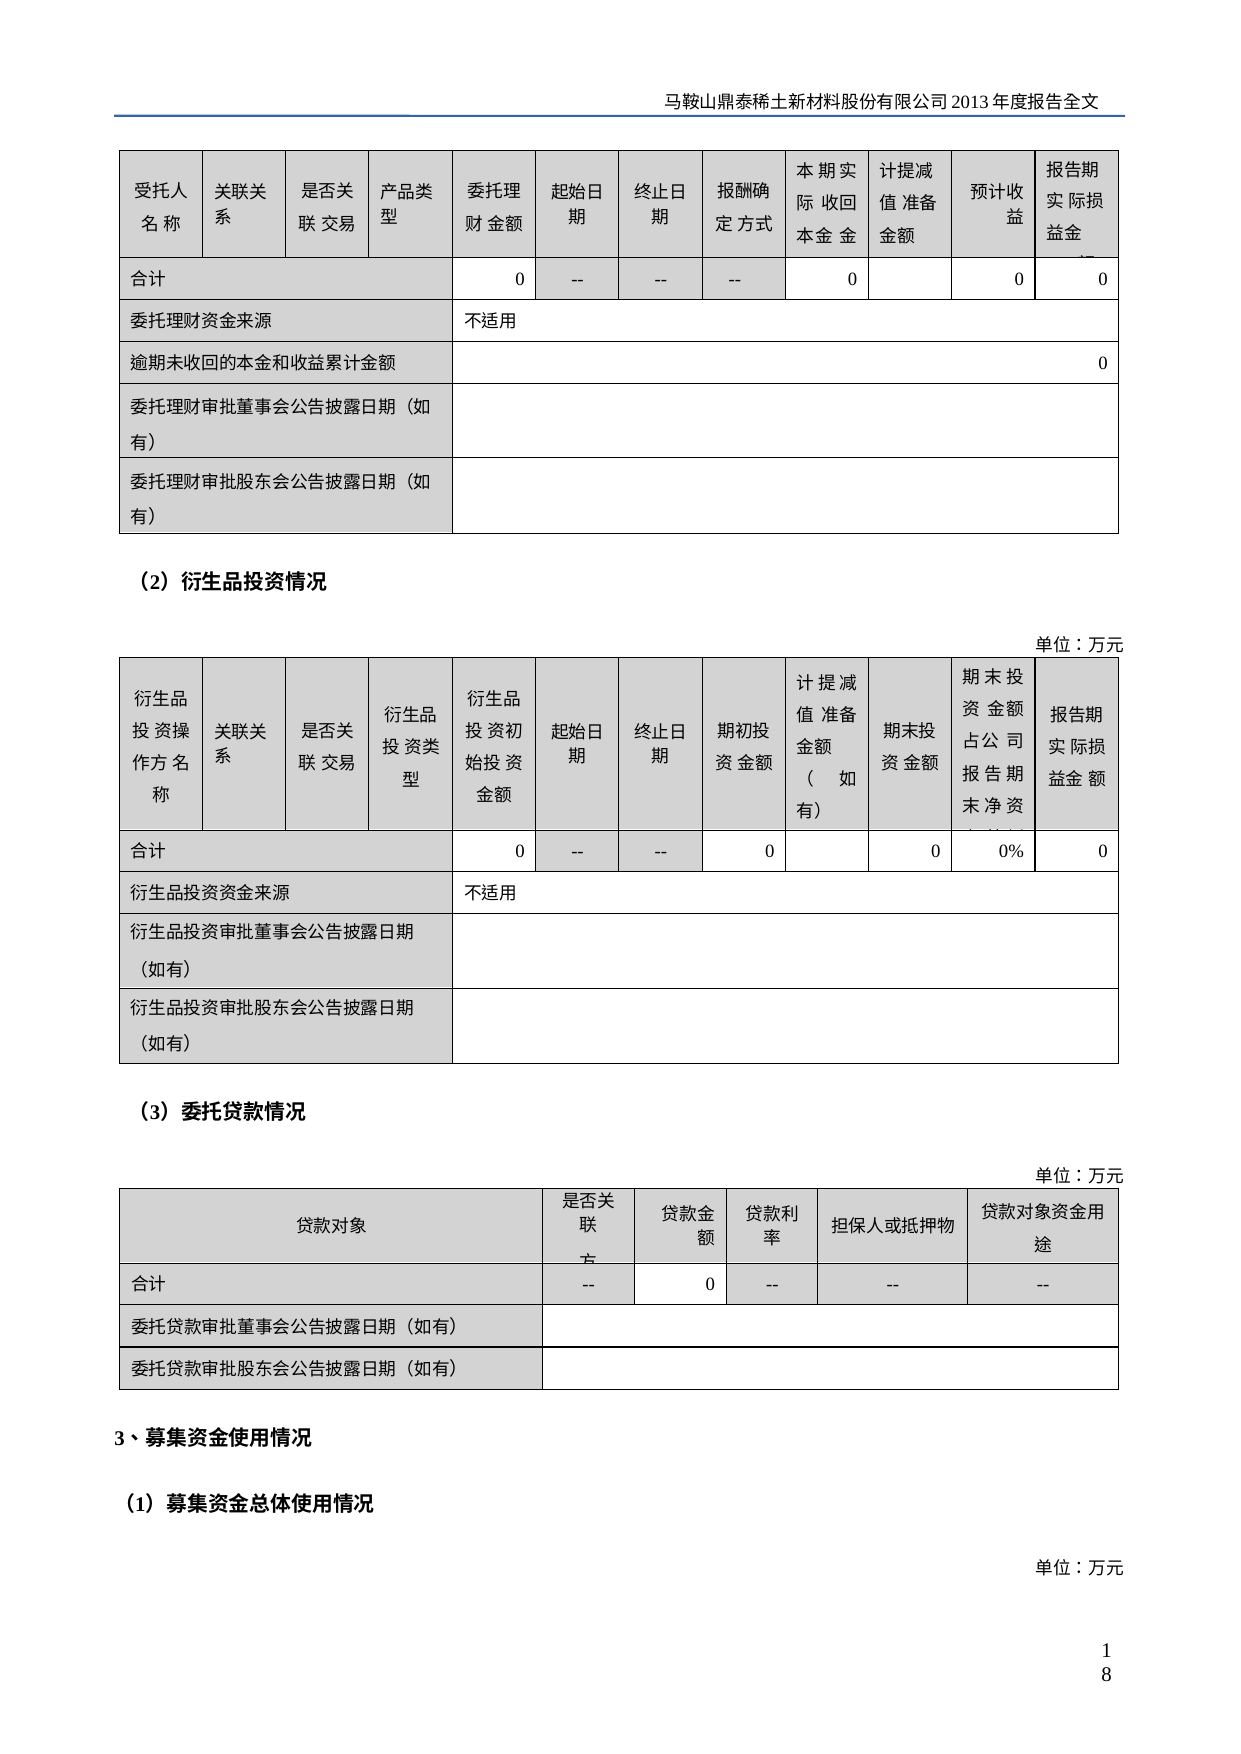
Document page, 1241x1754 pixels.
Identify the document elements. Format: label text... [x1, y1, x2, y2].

table_cell [453, 384, 1118, 457]
table_header 委托理财 金额 [453, 151, 535, 257]
table_header 预计收益 [952, 151, 1034, 257]
table_header 衍生品投 资操作方 名称 [120, 658, 202, 829]
text 3、募集资金使用情况 [114, 1423, 1124, 1452]
table_cell 委托理财资金来源 [120, 300, 452, 341]
table_header 是否关联 交易 [286, 658, 368, 829]
table_cell 不适用 [453, 872, 1118, 913]
table_header 衍生品投 资初始投 资金额 [453, 658, 535, 829]
table_cell [543, 1305, 1118, 1346]
table_cell 0 [1036, 258, 1118, 299]
table_cell -- [703, 258, 785, 299]
table_header 是否关联 方 [543, 1189, 634, 1262]
table_cell 衍生品投资审批董事会公告披露日期 （如有） [120, 914, 452, 987]
text （3）委托贷款情况 [114, 1097, 1124, 1126]
table_cell 委托贷款审批股东会公告披露日期（如有） [120, 1348, 542, 1389]
table_cell 0% [952, 831, 1034, 871]
table_header 贷款利率 [727, 1189, 817, 1262]
table_cell [453, 458, 1118, 532]
table_cell 0 [635, 1264, 726, 1304]
table_cell 合计 [120, 258, 452, 299]
table_header 期末投资 金额占公 司报告期 末净资产 比例（%） [952, 658, 1034, 829]
table_cell 衍生品投资资金来源 [120, 872, 452, 913]
table_cell 委托理财审批董事会公告披露日期（如 有） [120, 384, 452, 457]
table_cell 不适用 [453, 300, 1118, 341]
table_header 本期实际 收回本金 金额 [786, 151, 868, 257]
table_header 起始日期 [536, 151, 618, 257]
table_cell 0 [453, 342, 1118, 383]
table_cell 0 [1036, 831, 1118, 871]
table_cell 0 [786, 258, 868, 299]
text （2）衍生品投资情况 [114, 567, 1124, 595]
text （1）募集资金总体使用情况 [114, 1489, 1124, 1518]
table_header 起始日期 [536, 658, 618, 829]
table_cell 合计 [120, 831, 452, 871]
table_header 报酬确定 方式 [703, 151, 785, 257]
table_cell 衍生品投资审批股东会公告披露日期 （如有） [120, 989, 452, 1063]
table_header 关联关系 [203, 658, 285, 829]
table_cell -- [727, 1264, 817, 1304]
table_header 是否关联 交易 [286, 151, 368, 257]
table_header 期末投资 金额 [869, 658, 951, 829]
table_header 担保人或抵押物 [818, 1189, 967, 1262]
table_cell 合计 [120, 1264, 542, 1304]
table_header 计提减值 准备金额 （如有） [786, 658, 868, 829]
table_cell 委托贷款审批董事会公告披露日期（如有） [120, 1305, 542, 1346]
table_header 报告期实 际损益金 额 [1036, 151, 1118, 257]
table_header 报告期实 际损益金 额 [1036, 658, 1118, 829]
table_header 期初投资 金额 [703, 658, 785, 829]
table_header 产品类型 [369, 151, 452, 257]
text 单位：万元 [114, 1555, 1124, 1579]
table_header 贷款对象 [120, 1189, 542, 1262]
table_cell -- [818, 1264, 967, 1304]
table_cell [786, 831, 868, 871]
table_cell 0 [453, 258, 535, 299]
text 单位：万元 [114, 1163, 1124, 1187]
table_header 衍生品投 资类型 [369, 658, 452, 829]
table_cell -- [619, 258, 702, 299]
table_cell 委托理财审批股东会公告披露日期（如 有） [120, 458, 452, 532]
table_cell [453, 914, 1118, 987]
table_cell -- [619, 831, 702, 871]
table_header 终止日期 [619, 151, 702, 257]
table_cell 0 [869, 831, 951, 871]
table_cell 0 [453, 831, 535, 871]
table_header 贷款对象资金用 途 [968, 1189, 1118, 1262]
table_cell -- [968, 1264, 1118, 1304]
text 单位：万元 [114, 633, 1124, 657]
table_cell -- [543, 1264, 634, 1304]
table_header 受托人名 称 [120, 151, 202, 257]
table_header 贷款金额 [635, 1189, 726, 1262]
table_cell 逾期未收回的本金和收益累计金额 [120, 342, 452, 383]
table_cell [453, 989, 1118, 1063]
table_cell -- [536, 831, 618, 871]
table_cell 0 [703, 831, 785, 871]
table_cell -- [536, 258, 618, 299]
table_header 计提减值 准备金额 （如有） [869, 151, 951, 257]
table_cell [543, 1348, 1118, 1389]
table_header 终止日期 [619, 658, 702, 829]
table_cell 0 [952, 258, 1034, 299]
table_header 关联关系 [203, 151, 285, 257]
table_cell [869, 258, 951, 299]
